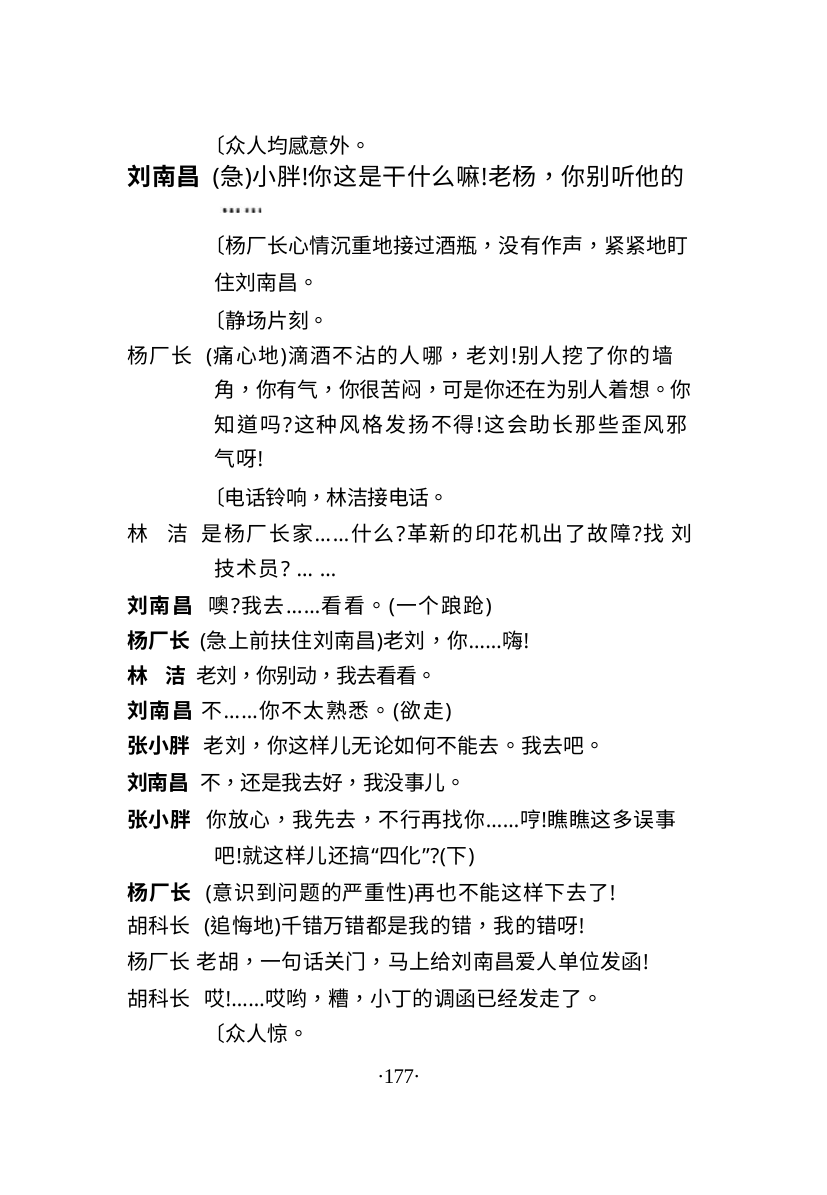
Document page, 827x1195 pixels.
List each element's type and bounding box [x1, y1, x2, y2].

picture [219, 206, 262, 213]
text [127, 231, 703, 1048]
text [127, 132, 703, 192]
